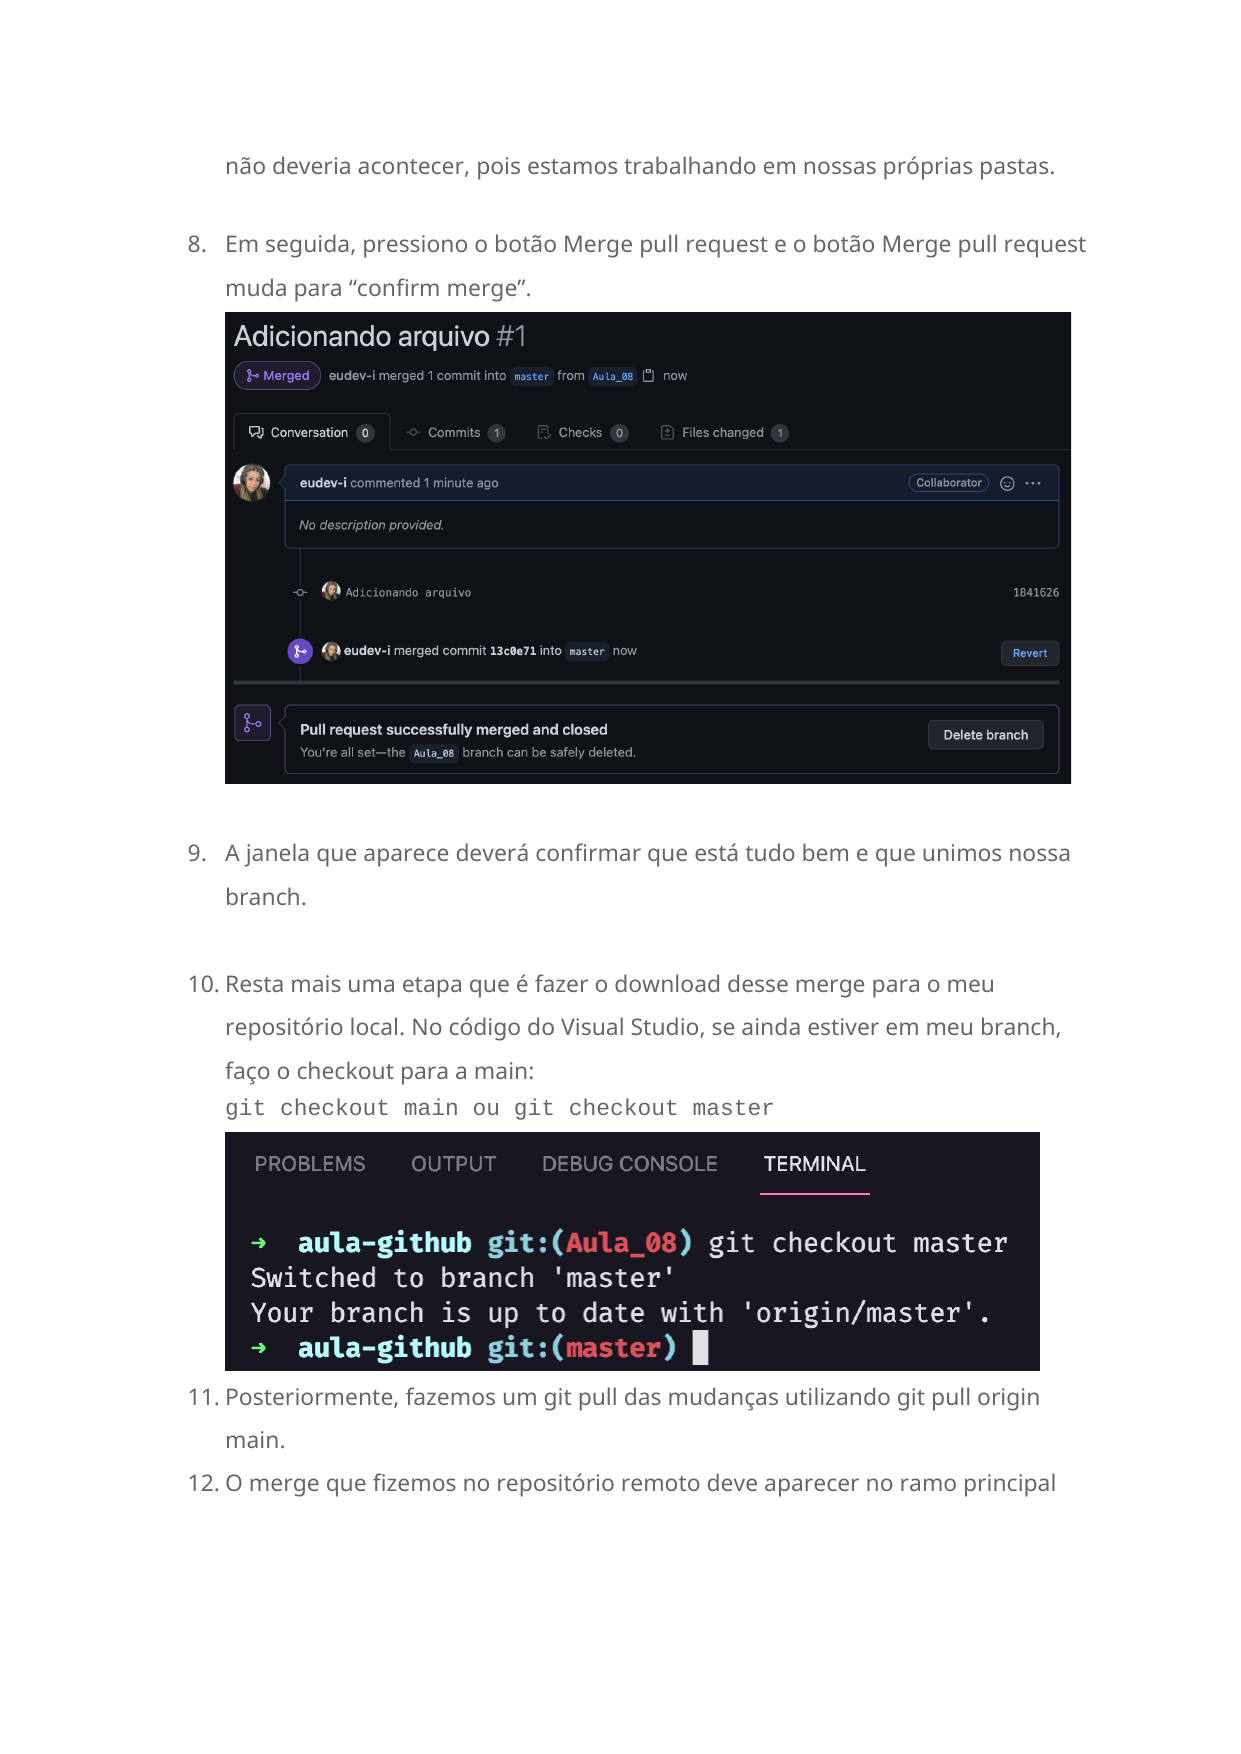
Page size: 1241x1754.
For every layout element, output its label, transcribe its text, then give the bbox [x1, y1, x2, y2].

list Posteriormente, fazemos um git pull das mudanças utilizando git pull origin main. [187, 1381, 1090, 1455]
list O merge que fizemos no repositório remoto deve aparecer no ramo principal [187, 1467, 1090, 1499]
list A janela que aparece deverá confirmar que está tudo bem e que unimos nossa branch. [187, 837, 1090, 912]
picture [225, 312, 1072, 784]
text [225, 150, 1090, 218]
picture [225, 1132, 1040, 1371]
